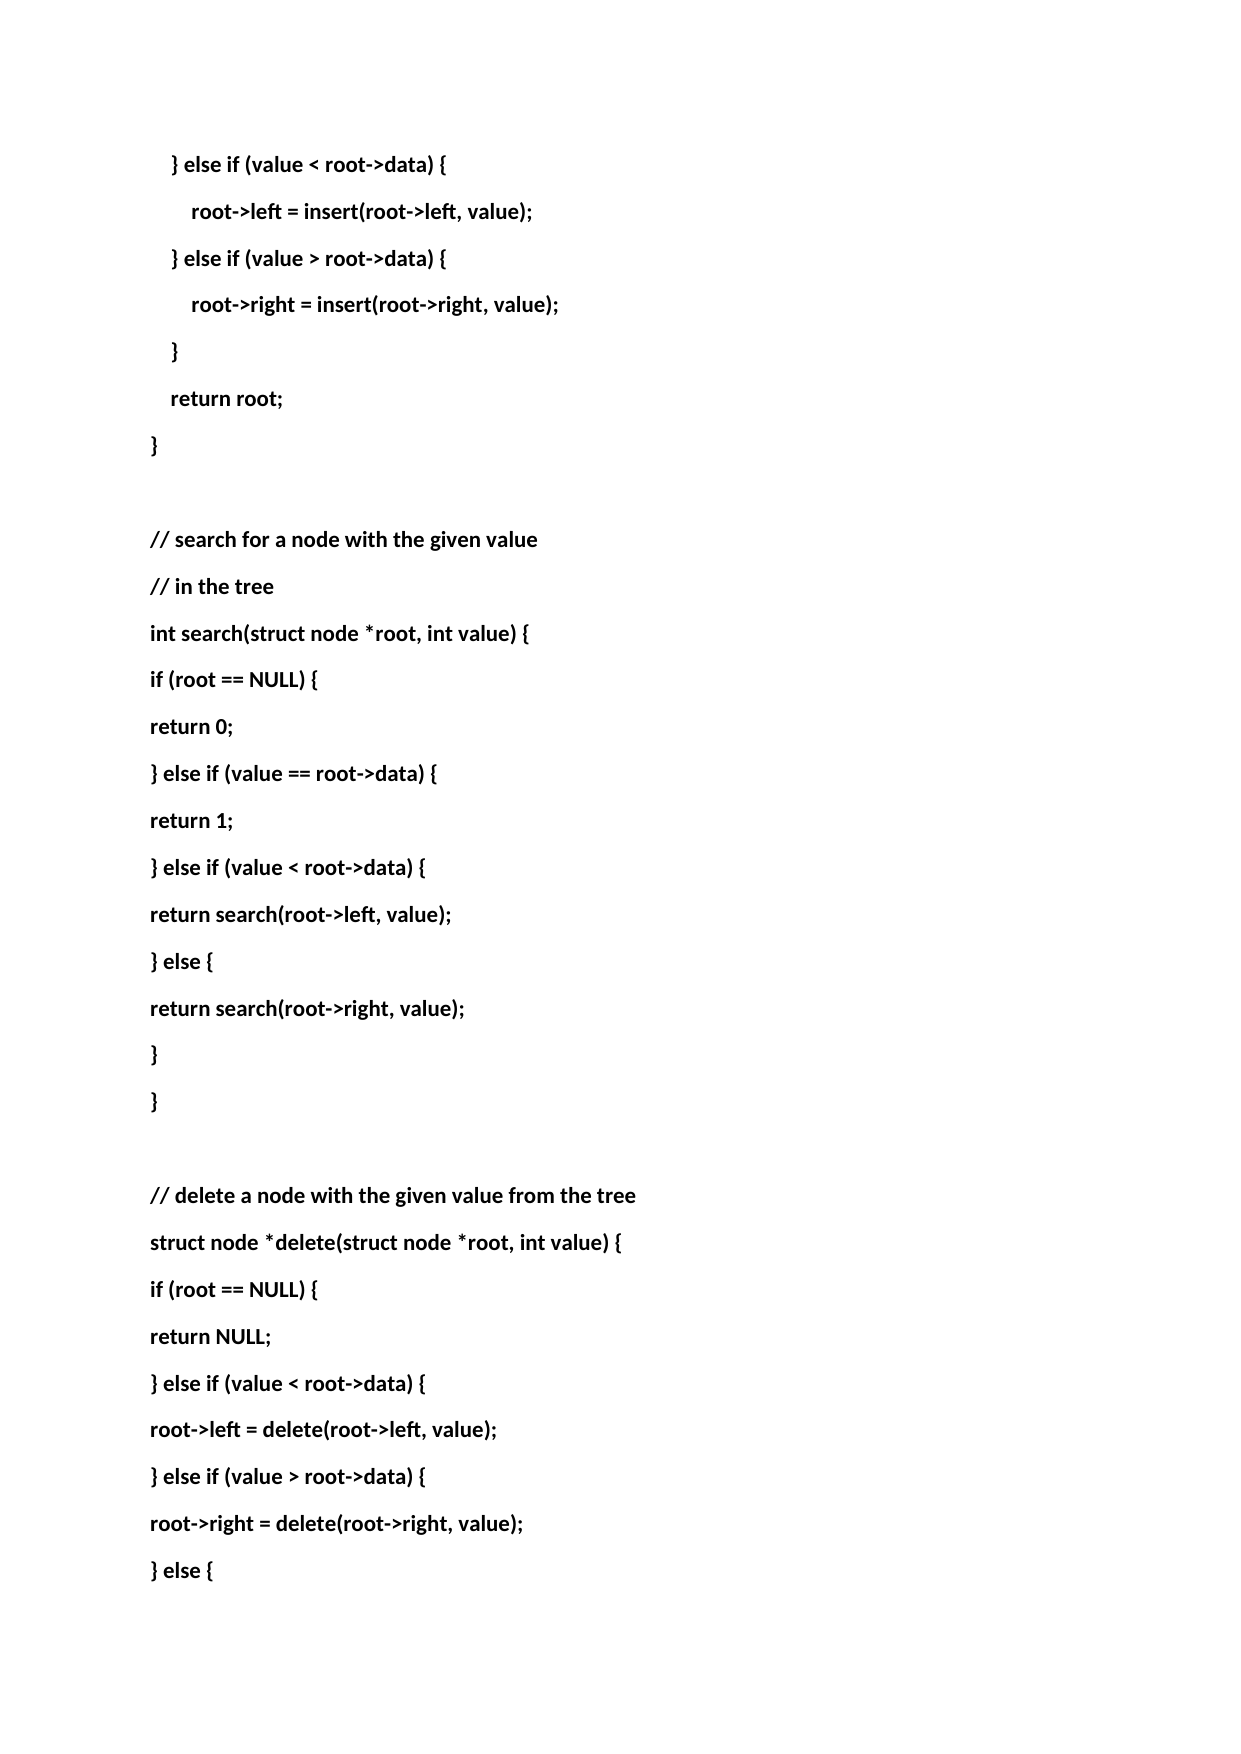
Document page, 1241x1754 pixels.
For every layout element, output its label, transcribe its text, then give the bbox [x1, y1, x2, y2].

text root->left = insert(root->left, value); [150, 197, 1090, 225]
text } else if (value < root->data) { [150, 150, 1090, 178]
text struct node *delete(struct node *root, int value) { [150, 1228, 1090, 1256]
text // delete a node with the given value from the tree [150, 1181, 1090, 1209]
text // search for a node with the given value [150, 525, 1090, 553]
text } [150, 1041, 1090, 1069]
text } else if (value > root->data) { [150, 244, 1090, 272]
text return root; [150, 384, 1090, 412]
text } [150, 1087, 1090, 1116]
text return search(root->left, value); [150, 900, 1090, 928]
text root->left = delete(root->left, value); [150, 1416, 1090, 1444]
text return NULL; [150, 1322, 1090, 1350]
text } else if (value > root->data) { [150, 1462, 1090, 1491]
text if (root == NULL) { [150, 1275, 1090, 1303]
text } else if (value < root->data) { [150, 853, 1090, 881]
text if (root == NULL) { [150, 666, 1090, 694]
text return 0; [150, 712, 1090, 741]
text } else if (value == root->data) { [150, 759, 1090, 787]
text } else { [150, 1556, 1090, 1584]
text root->right = insert(root->right, value); [150, 291, 1090, 319]
text } [150, 431, 1090, 459]
text root->right = delete(root->right, value); [150, 1509, 1090, 1537]
text return 1; [150, 806, 1090, 834]
text } else { [150, 947, 1090, 975]
text } [150, 337, 1090, 366]
text return search(root->right, value); [150, 994, 1090, 1022]
text int search(struct node *root, int value) { [150, 619, 1090, 647]
text } else if (value < root->data) { [150, 1369, 1090, 1397]
text // in the tree [150, 572, 1090, 600]
